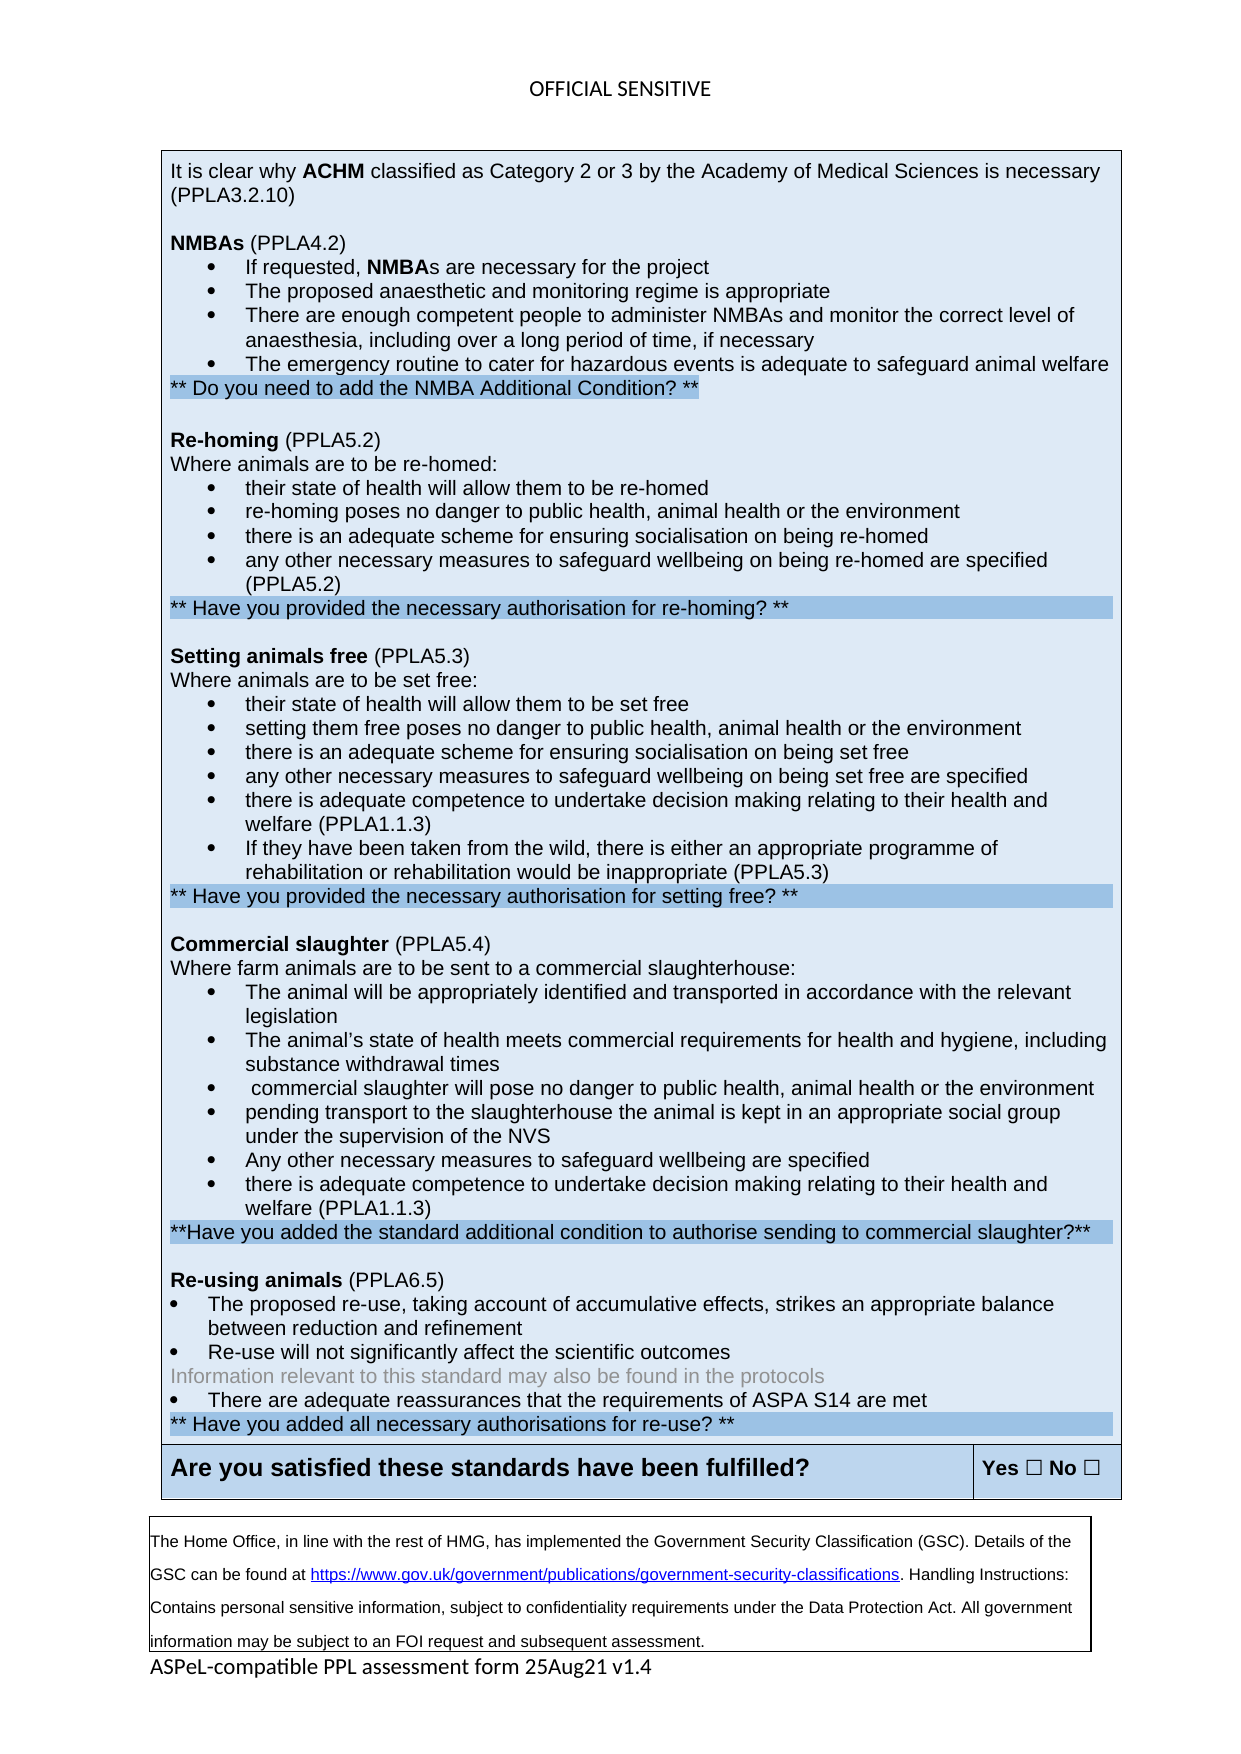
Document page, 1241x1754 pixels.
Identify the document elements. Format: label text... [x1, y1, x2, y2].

table_cell Are you satisfied these standards have been fulfilled? [162, 1445, 973, 1498]
table_cell It is clear why ACHM classified as Category 2 or 3 by the Academy of Medical Sciences is necessary (PPLA3.2.10) NMBAs (PPLA4.2) If requested, NMBAs are necessary for the project The proposed anaesthetic and monitoring regime is appropriate There are enough competent people to administer NMBAs and monitor the correct level of anaesthesia, including over a long period of time, if necessary The emergency routine to cater for hazardous events is adequate to safeguard animal welfare ** Do you need to add the NMBA Additional Condition? ** Re-homing (PPLA5.2) Where animals are to be re-homed: their state of health will allow them to be re-homed re-homing poses no danger to public health, animal health or the environment there is an adequate scheme for ensuring socialisation on being re-homed any other necessary measures to safeguard wellbeing on being re-homed are specified (PPLA5.2) ** Have you provided the necessary authorisation for re-homing? ** Setting animals free (PPLA5.3) Where animals are to be set free: their state of health will allow them to be set free setting them free poses no danger to public health, animal health or the environment there is an adequate scheme for ensuring socialisation on being set free any other necessary measures to safeguard wellbeing on being set free are specified there is adequate competence to undertake decision making relating to their health and welfare (PPLA1.1.3) If they have been taken from the wild, there is either an appropriate programme of rehabilitation or rehabilitation would be inappropriate (PPLA5.3) ** Have you provided the necessary authorisation for setting free? ** Commercial slaughter (PPLA5.4) Where farm animals are to be sent to a commercial slaughterhouse: The animal will be appropriately identified and transported in accordance with the relevant legislation The animal’s state of health meets commercial requirements for health and hygiene, including substance withdrawal times commercial slaughter will pose no danger to public health, animal health or the environment pending transport to the slaughterhouse the animal is kept in an appropriate social group under the supervision of the NVS Any other necessary measures to safeguard wellbeing are specified there is adequate competence to undertake decision making relating to their health and welfare (PPLA1.1.3) **Have you added the standard additional condition to authorise sending to commercial slaughter?** Re-using animals (PPLA6.5) The proposed re-use, taking account of accumulative effects, strikes an appropriate balance between reduction and refinement Re-use will not significantly affect the scientific outcomes Information relevant to this standard may also be found in the protocols There are adequate reassurances that the requirements of ASPA S14 are met ** Have you added all necessary authorisations for re-use? ** [162, 151, 1121, 1444]
table_cell Yes ☐ No ☐ [974, 1445, 1121, 1498]
